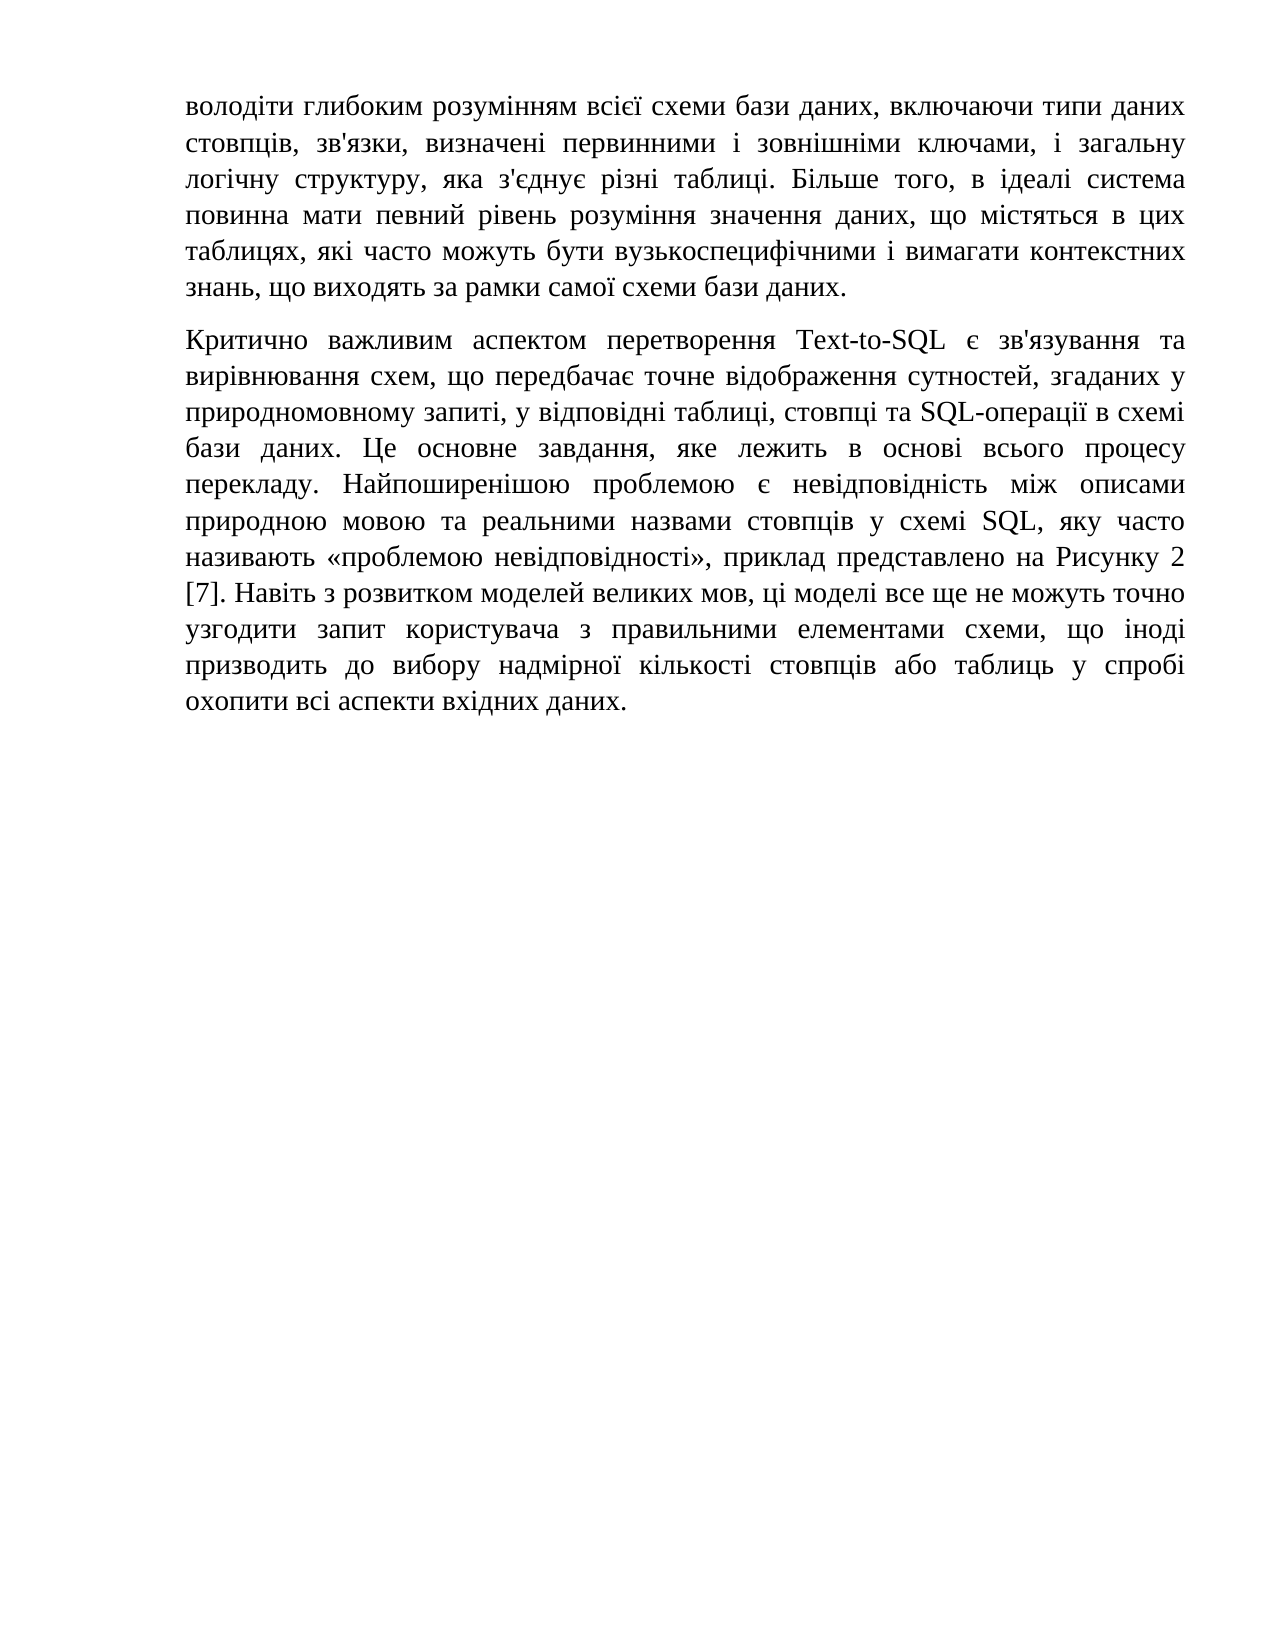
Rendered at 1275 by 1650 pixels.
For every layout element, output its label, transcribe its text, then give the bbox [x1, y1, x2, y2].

text Критично важливим аспектом перетворення Text-to-SQL є зв'язування та вирівнювання схем, що передбачає точне відображення сутностей, згаданих у природномовному запиті, у відповідні таблиці, стовпці та SQL-операції в схемі бази даних. Це основне завдання, яке лежить в основі всього процесу перекладу. Найпоширенішою проблемою є невідповідність між описами природною мовою та реальними назвами стовпців у схемі SQL, яку часто називають «проблемою невідповідності», приклад представлено на Рисунку 2 [7]. Навіть з розвитком моделей великих мов, ці моделі все ще не можуть точно узгодити запит користувача з правильними елементами схеми, що іноді призводить до вибору надмірної кількості стовпців або таблиць у спробі охопити всі аспекти вхідних даних. [185, 322, 1186, 717]
